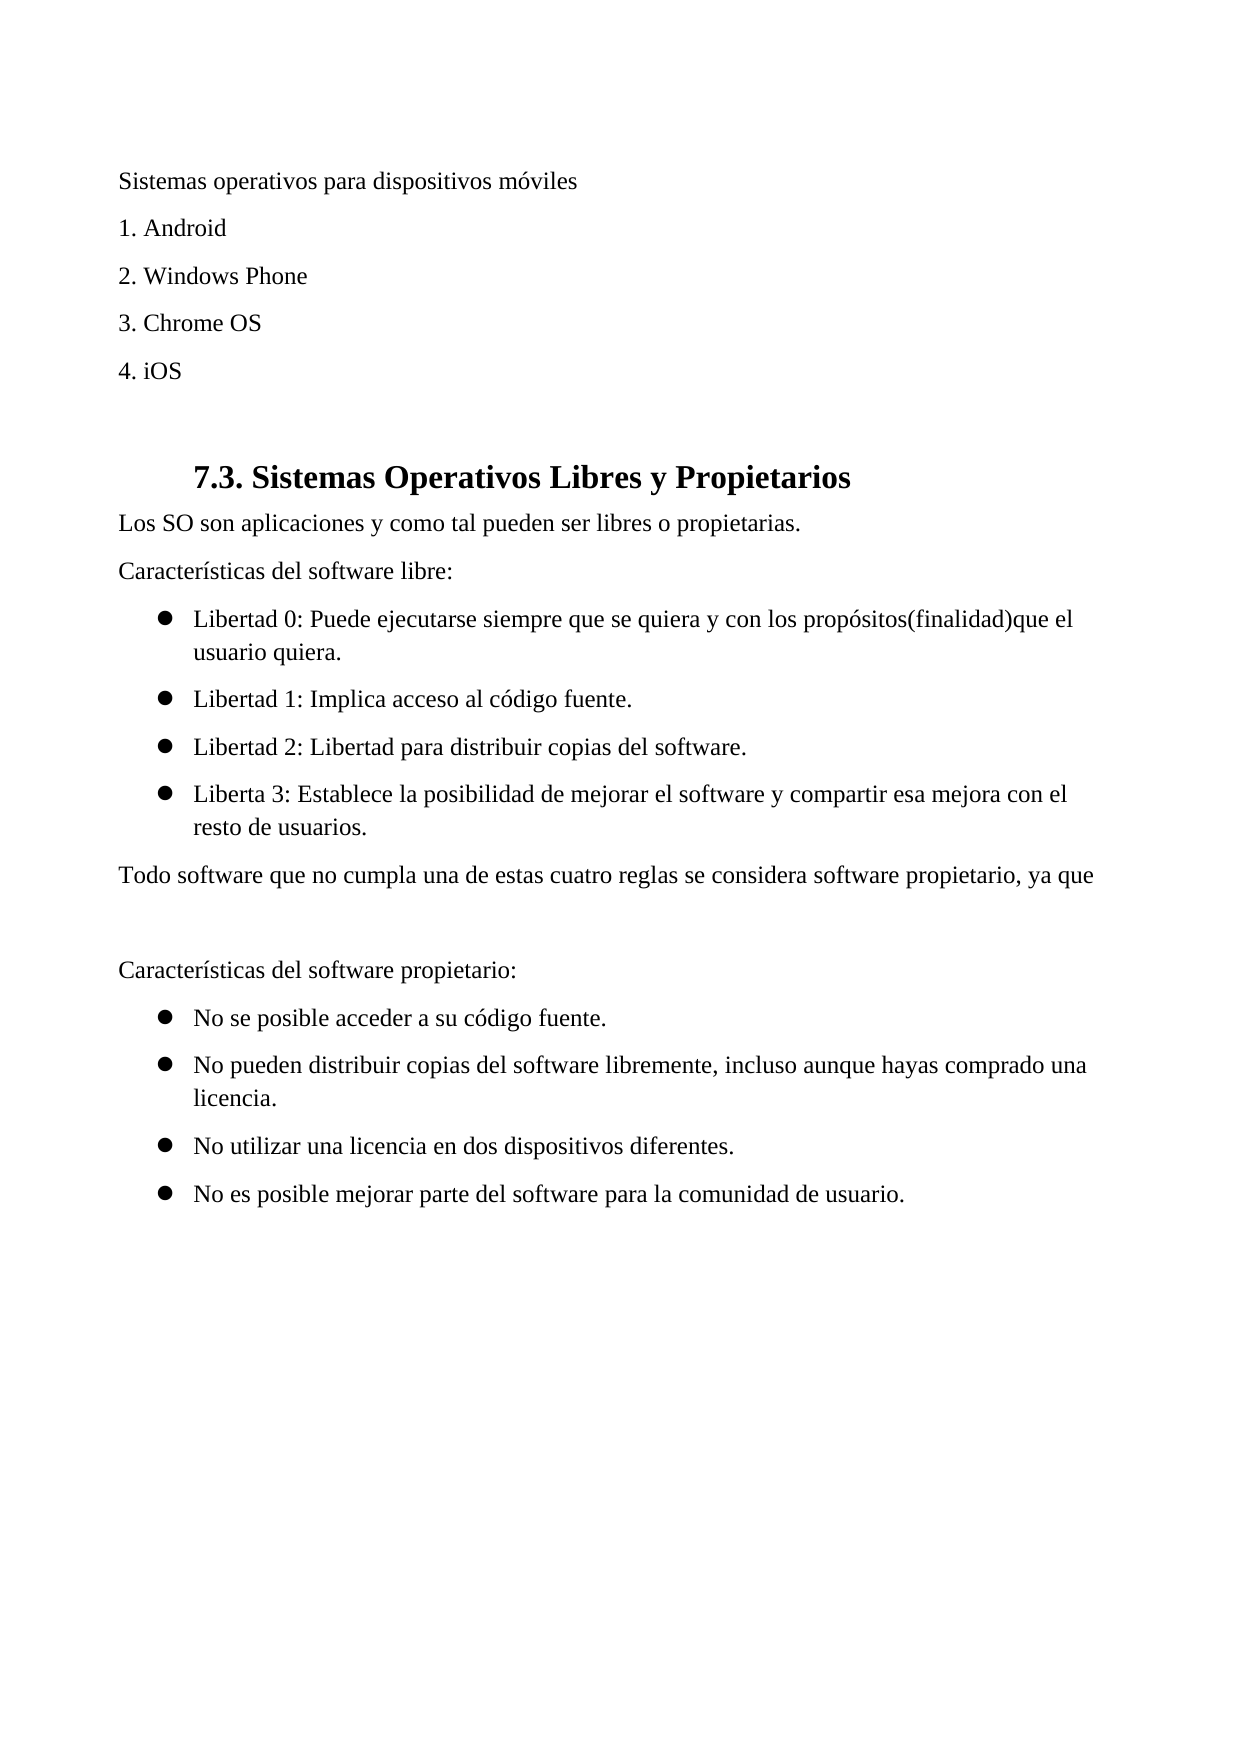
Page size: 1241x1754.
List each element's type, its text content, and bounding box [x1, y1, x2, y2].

list No se posible acceder a su código fuente. [156, 1003, 1122, 1032]
text 1. Android [118, 213, 1122, 242]
text 2. Windows Phone [118, 261, 1122, 290]
text Todo software que no cumpla una de estas cuatro reglas se considera software propietario, ya que [118, 860, 1122, 889]
text Características del software propietario: [118, 955, 1122, 984]
list Libertad 0: Puede ejecutarse siempre que se quiera y con los propósitos(finalidad)que el usuario quiera. [156, 604, 1122, 665]
text Los SO son aplicaciones y como tal pueden ser libres o propietarias. [118, 508, 1122, 537]
list Libertad 1: Implica acceso al código fuente. [156, 684, 1122, 713]
text 4. iOS [118, 356, 1122, 385]
list No utilizar una licencia en dos dispositivos diferentes. [156, 1131, 1122, 1160]
list Libertad 2: Libertad para distribuir copias del software. [156, 732, 1122, 761]
text Características del software libre: [118, 556, 1122, 585]
list Liberta 3: Establece la posibilidad de mejorar el software y compartir esa mejora con el resto de usuarios. [156, 779, 1122, 841]
text 3. Chrome OS [118, 308, 1122, 337]
text Sistemas operativos para dispositivos móviles [118, 166, 1122, 194]
list No pueden distribuir copias del software libremente, incluso aunque hayas comprado una licencia. [156, 1051, 1122, 1112]
list No es posible mejorar parte del software para la comunidad de usuario. [156, 1179, 1122, 1207]
subtitle 7.3. Sistemas Operativos Libres y Propietarios [118, 458, 1122, 496]
